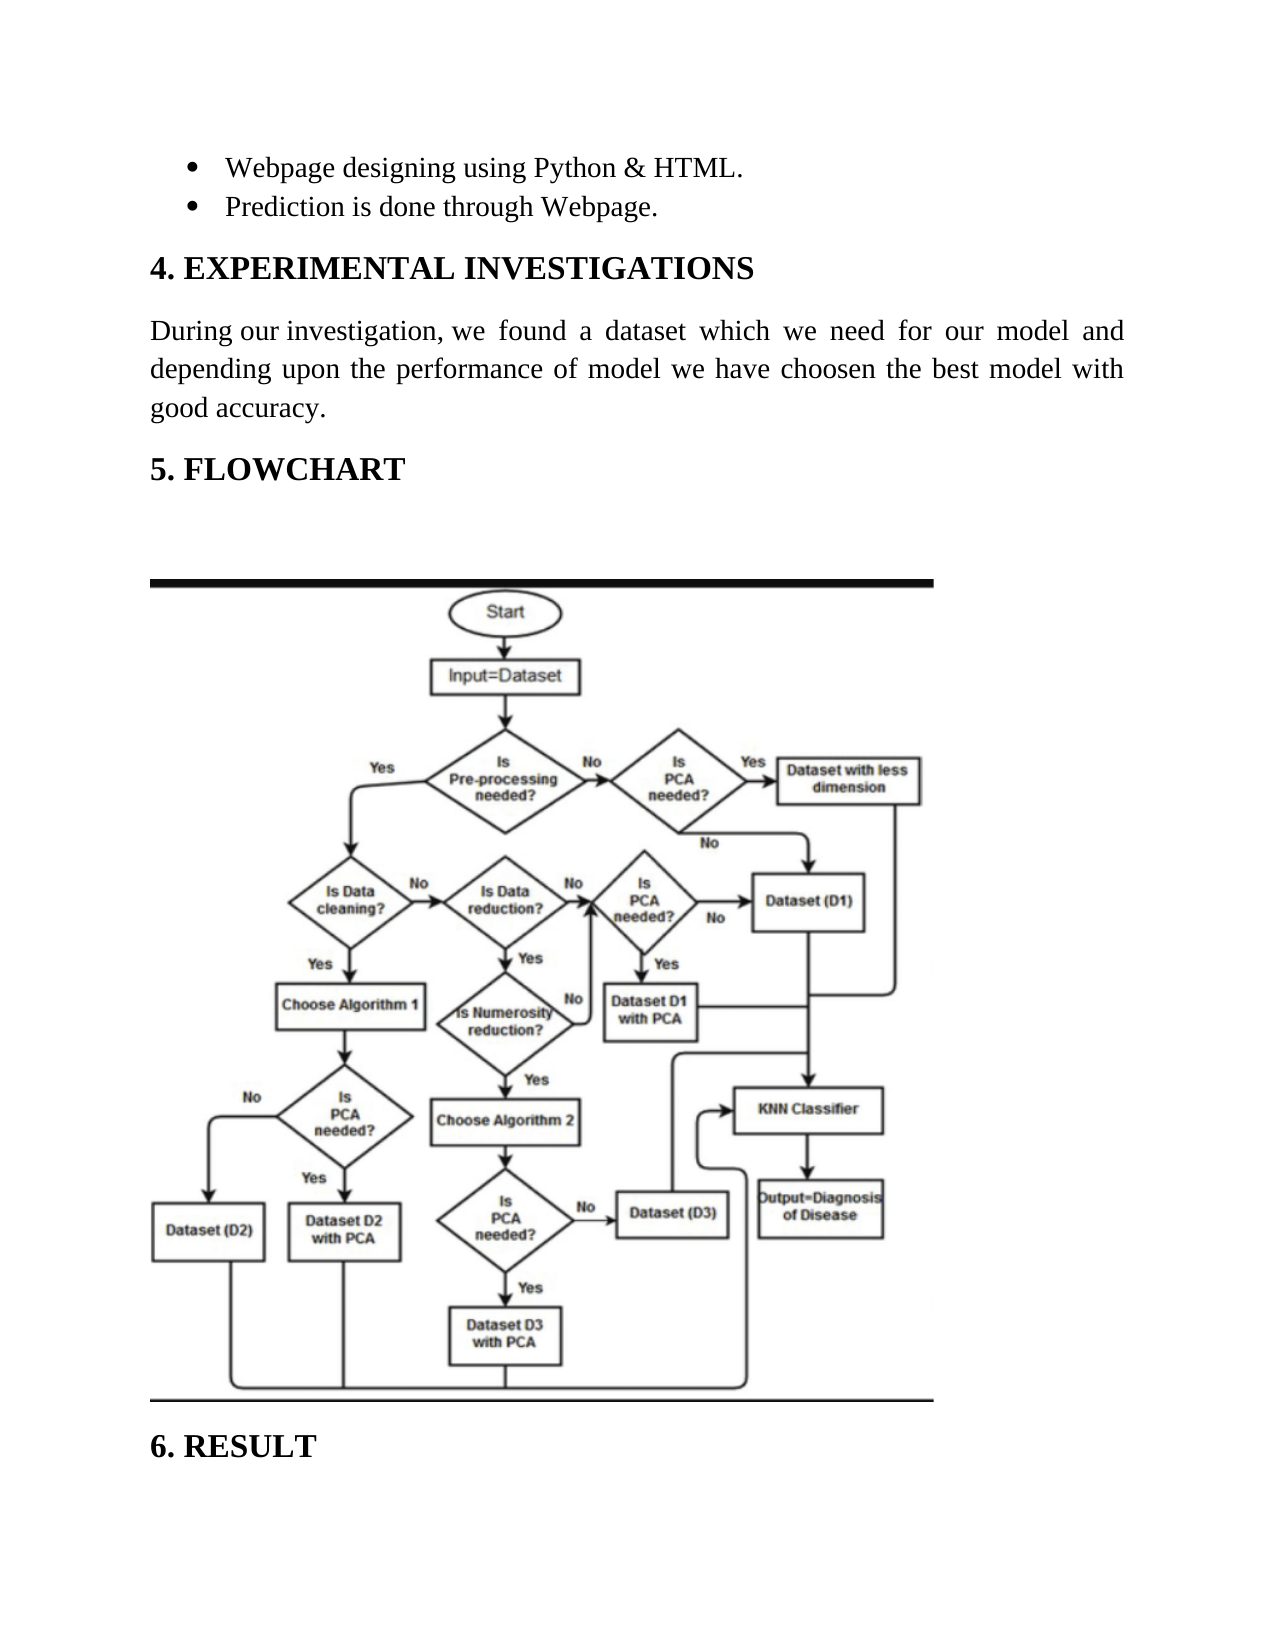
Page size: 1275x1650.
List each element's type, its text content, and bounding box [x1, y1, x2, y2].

text 5. FLOWCHART [150, 449, 1125, 488]
picture [150, 579, 934, 1402]
text During our investigation, we found a dataset which we need for our model and depending upon the performance of model we have choosen the best model with good accuracy. [150, 313, 1125, 424]
text 6. RESULT [150, 1427, 1125, 1465]
list Prediction is done through Webpage. [187, 189, 1125, 222]
text 4. EXPERIMENTAL INVESTIGATIONS [150, 248, 1125, 286]
list Webpage designing using Python & HTML. [187, 150, 1125, 184]
